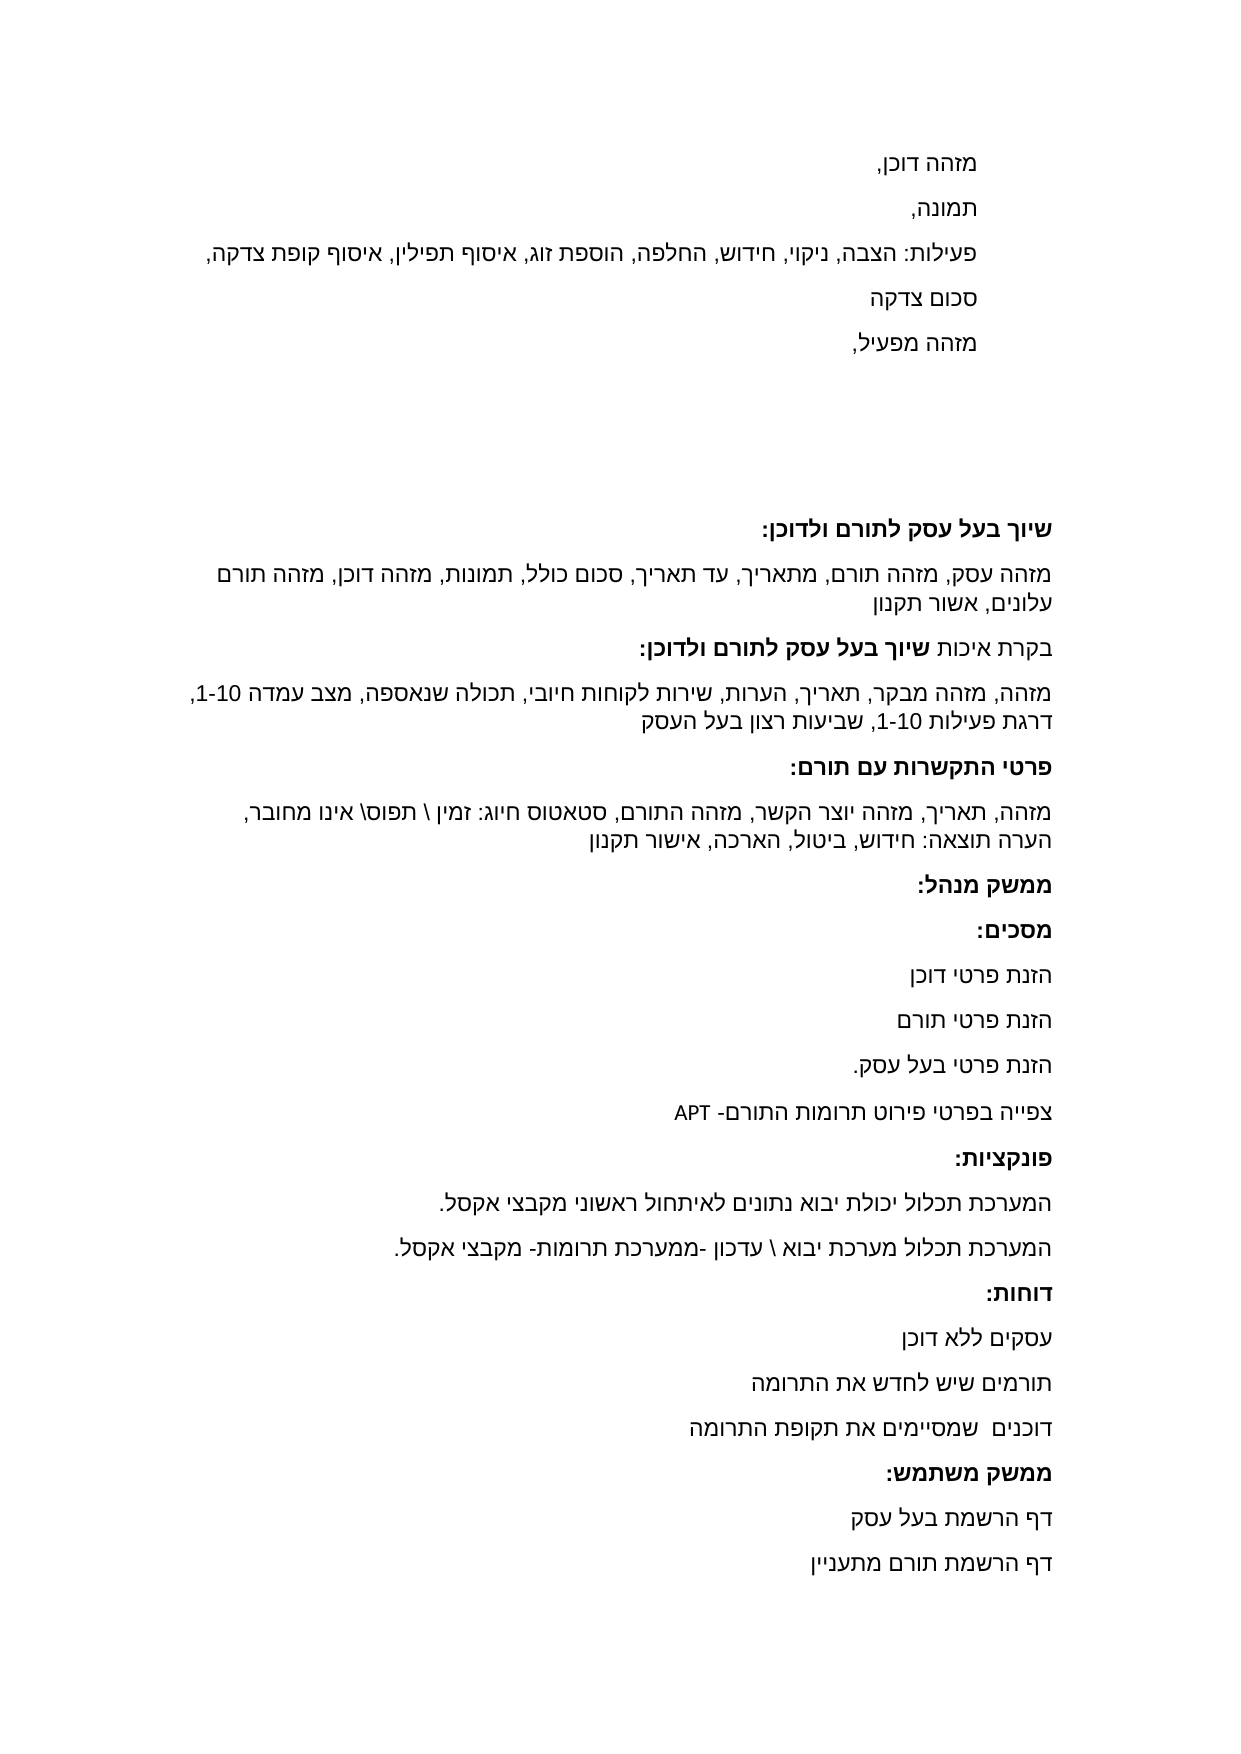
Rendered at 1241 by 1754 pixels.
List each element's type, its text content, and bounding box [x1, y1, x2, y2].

text דוחות: [187, 1280, 1053, 1306]
text הזנת פרטי דוכן [187, 962, 1053, 989]
text ממשק משתמש: [187, 1460, 1053, 1487]
text מזהה, תאריך, מזהה יוצר הקשר, מזהה התורם, סטאטוס חיוג: זמין \ תפוס\ אינו מחובר, הערה תוצאה: חידוש, ביטול, הארכה, אישור תקנון [187, 798, 1053, 853]
text מזהה עסק, מזהה תורם, מתאריך, עד תאריך, סכום כולל, תמונות, מזהה דוכן, מזהה תורם עלונים, אשור תקנון [187, 561, 1053, 616]
text מסכים: [187, 917, 1053, 943]
text דף הרשמת תורם מתעניין [187, 1550, 1053, 1577]
text ממשק מנהל: [187, 872, 1053, 898]
text המערכת תכלול מערכת יבוא \ עדכון -ממערכת תרומות- מקבצי אקסל. [187, 1235, 1053, 1261]
text מזהה, מזהה מבקר, תאריך, הערות, שירות לקוחות חיובי, תכולה שנאספה, מצב עמדה 1-10, דרגת פעילות 1-10, שביעות רצון בעל העסק [187, 680, 1053, 735]
text צפייה בפרטי פירוט תרומות התורם- APT [187, 1098, 1053, 1126]
text תמונה, [187, 195, 978, 221]
text סכום צדקה [187, 285, 978, 312]
text עסקים ללא דוכן [187, 1325, 1053, 1351]
text המערכת תכלול יכולת יבוא נתונים לאיתחול ראשוני מקבצי אקסל. [187, 1189, 1053, 1216]
text מזהה דוכן, [187, 150, 978, 176]
text דוכנים שמסיימים את תקופת התרומה [187, 1415, 1053, 1441]
text הזנת פרטי תורם [187, 1007, 1053, 1034]
text פונקציות: [187, 1144, 1053, 1171]
text מזהה מפעיל, [187, 330, 978, 357]
text שיוך בעל עסק לתורם ולדוכן: [187, 516, 1053, 542]
text תורמים שיש לחדש את התרומה [187, 1370, 1053, 1396]
text פעילות: הצבה, ניקוי, חידוש, החלפה, הוספת זוג, איסוף תפילין, איסוף קופת צדקה, [187, 240, 978, 267]
text דף הרשמת בעל עסק [187, 1505, 1053, 1532]
text פרטי התקשרות עם תורם: [187, 753, 1053, 780]
text בקרת איכות שיוך בעל עסק לתורם ולדוכן: [187, 635, 1053, 661]
text הזנת פרטי בעל עסק. [187, 1052, 1053, 1079]
